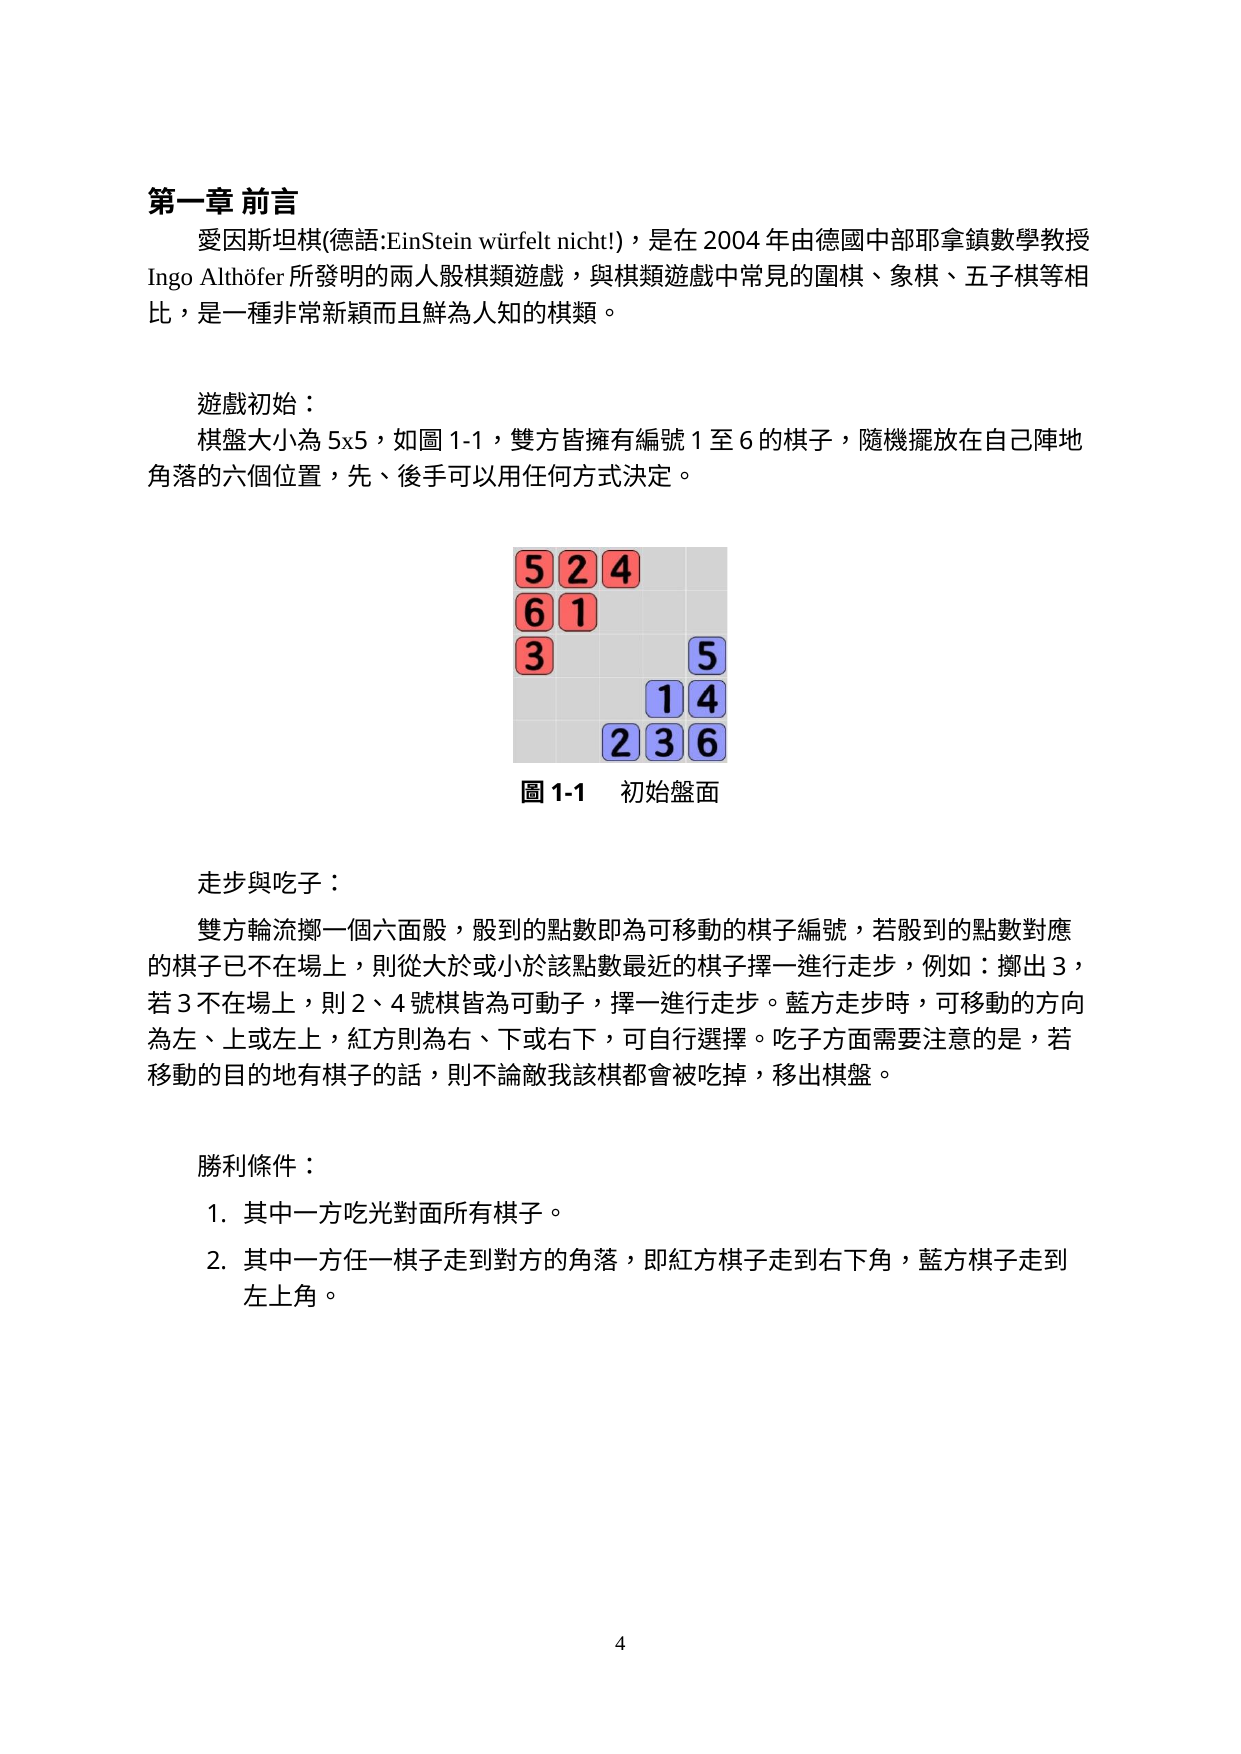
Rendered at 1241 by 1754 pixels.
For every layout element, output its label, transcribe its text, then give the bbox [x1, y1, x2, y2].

list 其中一方吃光對面所有棋子。 [206, 1193, 1093, 1230]
list 其中一方任一棋子走到對方的角落，即紅方棋子走到右下角，藍方棋子走到左上角。 [206, 1240, 1093, 1313]
picture [512, 547, 728, 763]
text 愛因斯坦棋(德語:EinStein würfelt nicht!)，是在2004年由德國中部耶拿鎮數學教授Ingo Althöfer所發明的兩人骰棋類遊戲，與棋類遊戲中常見的圍棋、象棋、五子棋等相比，是一種非常新穎而且鮮為人知的棋類。 [147, 221, 1093, 329]
text 勝利條件： [147, 1147, 1093, 1183]
text 圖1-1 初始盤面 [147, 773, 1093, 809]
text 走步與吃子： [147, 864, 1093, 900]
text 遊戲初始： [147, 384, 1093, 420]
text 棋盤大小為5x5，如圖1-1，雙方皆擁有編號1至6的棋子，隨機擺放在自己陣地角落的六個位置，先、後手可以用任何方式決定。 [147, 420, 1093, 493]
text 雙方輪流擲一個六面骰，骰到的點數即為可移動的棋子編號，若骰到的點數對應的棋子已不在場上，則從大於或小於該點數最近的棋子擇一進行走步，例如：擲出3，若3不在場上，則2、4號棋皆為可動子，擇一進行走步。藍方走步時，可移動的方向為左、上或左上，紅方則為右、下或右下，可自行選擇。吃子方面需要注意的是，若移動的目的地有棋子的話，則不論敵我該棋都會被吃掉，移出棋盤。 [147, 911, 1093, 1092]
subtitle 第一章 前言 [147, 178, 1093, 221]
